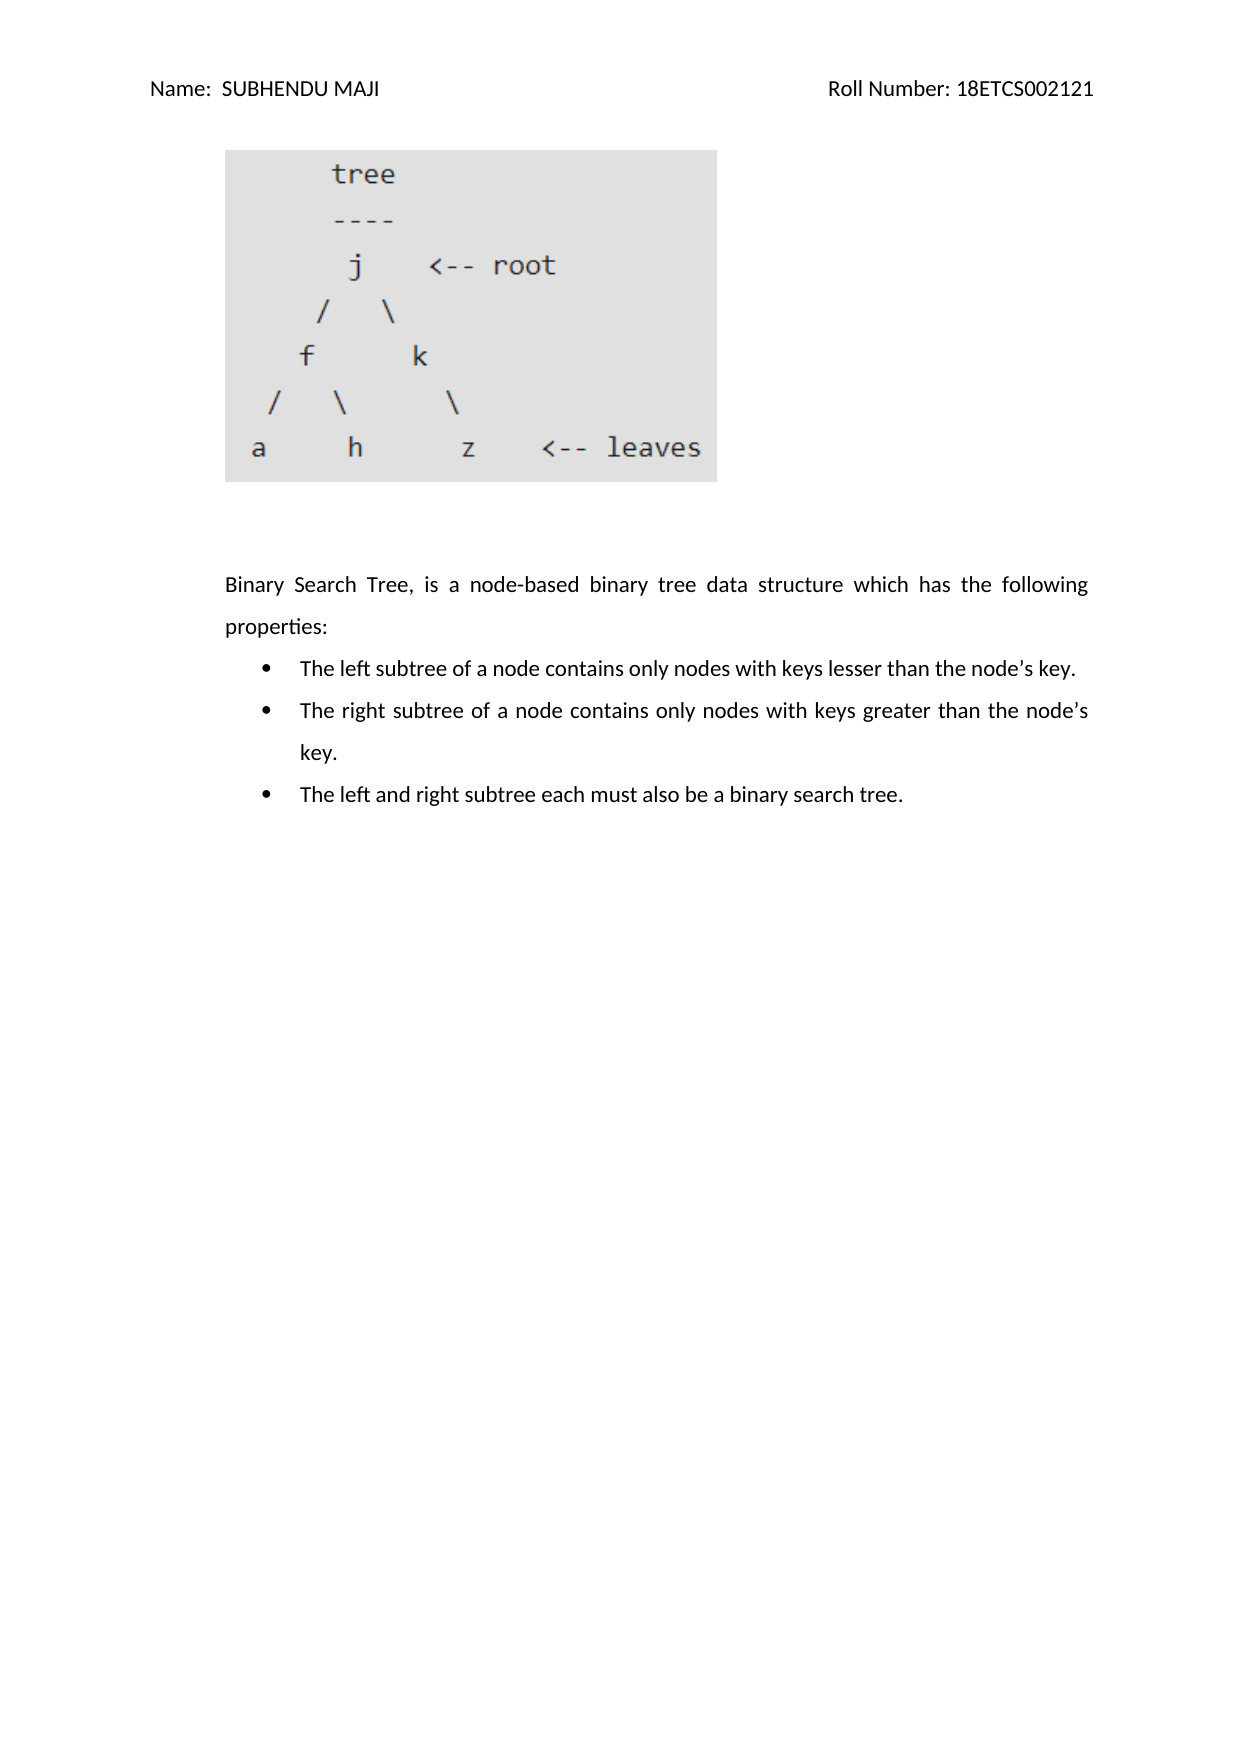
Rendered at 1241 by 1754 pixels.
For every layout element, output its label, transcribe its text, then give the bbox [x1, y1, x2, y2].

list Binary Search Tree, is a node-based binary tree data structure which has the following properties: [225, 571, 1090, 641]
list The right subtree of a node contains only nodes with keys greater than the node’s key. [262, 696, 1090, 766]
picture [225, 150, 718, 482]
list The left and right subtree each must also be a binary search tree. [262, 780, 1090, 808]
list The left subtree of a node contains only nodes with keys lesser than the node’s key. [262, 654, 1090, 682]
